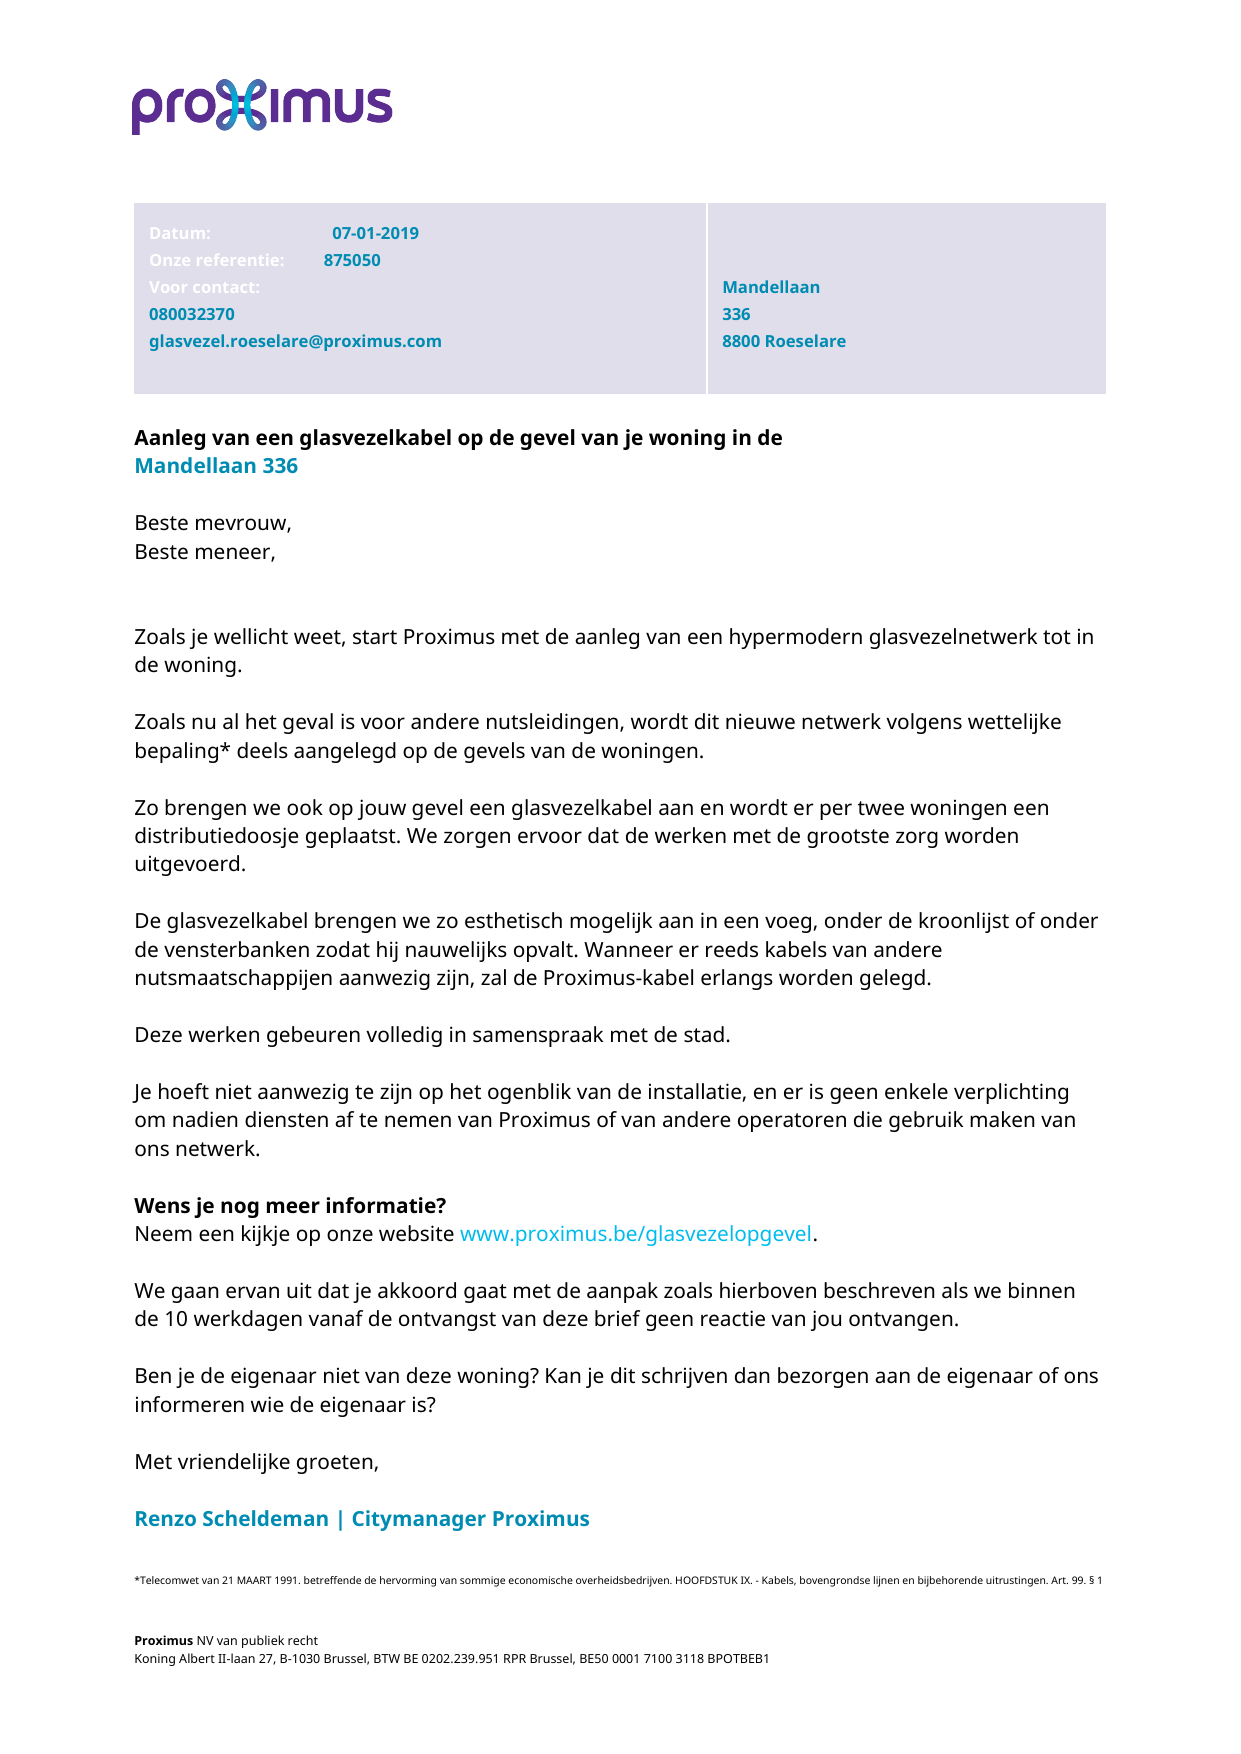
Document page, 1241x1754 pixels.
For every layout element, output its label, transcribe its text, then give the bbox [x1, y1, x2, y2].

table_header Mandellaan 336 8800 Roeselare [708, 203, 1106, 394]
text Aanleg van een glasvezelkabel op de gevel van je woning in de [134, 423, 1106, 451]
text De glasvezelkabel brengen we zo esthetisch mogelijk aan in een voeg, onder de kroonlijst of onder de vensterbanken zodat hij nauwelijks opvalt. Wanneer er reeds kabels van andere nutsmaatschappijen aanwezig zijn, zal de Proximus-kabel erlangs worden gelegd. [134, 906, 1106, 992]
text Met vriendelijke groeten, [134, 1447, 1106, 1475]
text Deze werken gebeuren volledig in samenspraak met de stad. [134, 1020, 1106, 1049]
table_header Datum: 07-01-2019 Onze referentie: 875050 Voor contact: 080032370 glasvezel.roeselare@proximus.com [134, 203, 706, 394]
text Beste mevrouw, [134, 508, 1106, 537]
text Mandellaan 336 [134, 451, 1106, 480]
text Wens je nog meer informatie? [134, 1191, 1106, 1219]
text Renzo Scheldeman | Citymanager Proximus [134, 1504, 1106, 1532]
text We gaan ervan uit dat je akkoord gaat met de aanpak zoals hierboven beschreven als we binnen de 10 werkdagen vanaf de ontvangst van deze brief geen reactie van jou ontvangen. [134, 1276, 1106, 1333]
text Ben je de eigenaar niet van deze woning? Kan je dit schrijven dan bezorgen aan de eigenaar of ons informeren wie de eigenaar is? [134, 1361, 1106, 1418]
text Zoals nu al het geval is voor andere nutsleidingen, wordt dit nieuwe netwerk volgens wettelijke bepaling* deels aangelegd op de gevels van de woningen. [134, 707, 1106, 764]
text Neem een kijkje op onze website www.proximus.be/glasvezelopgevel. [134, 1219, 1106, 1248]
text Beste meneer, [134, 537, 1106, 565]
text Je hoeft niet aanwezig te zijn op het ogenblik van de installatie, en er is geen enkele verplichting om nadien diensten af te nemen van Proximus of van andere operatoren die gebruik maken van ons netwerk. [134, 1077, 1106, 1162]
text Zoals je wellicht weet, start Proximus met de aanleg van een hypermodern glasvezelnetwerk tot in de woning. [134, 622, 1106, 679]
picture [0, 0, 1241, 149]
text Zo brengen we ook op jouw gevel een glasvezelkabel aan en wordt er per twee woningen een distributiedoosje geplaatst. We zorgen ervoor dat de werken met de grootste zorg worden uitgevoerd. [134, 793, 1106, 878]
text *Telecomwet van 21 MAART 1991. betreffende de hervorming van sommige economische overheidsbedrijven. HOOFDSTUK IX. - Kabels, bovengrondse lijnen en bijbehorende uitrustingen. Art. 99. § 1 [134, 1561, 1106, 1588]
